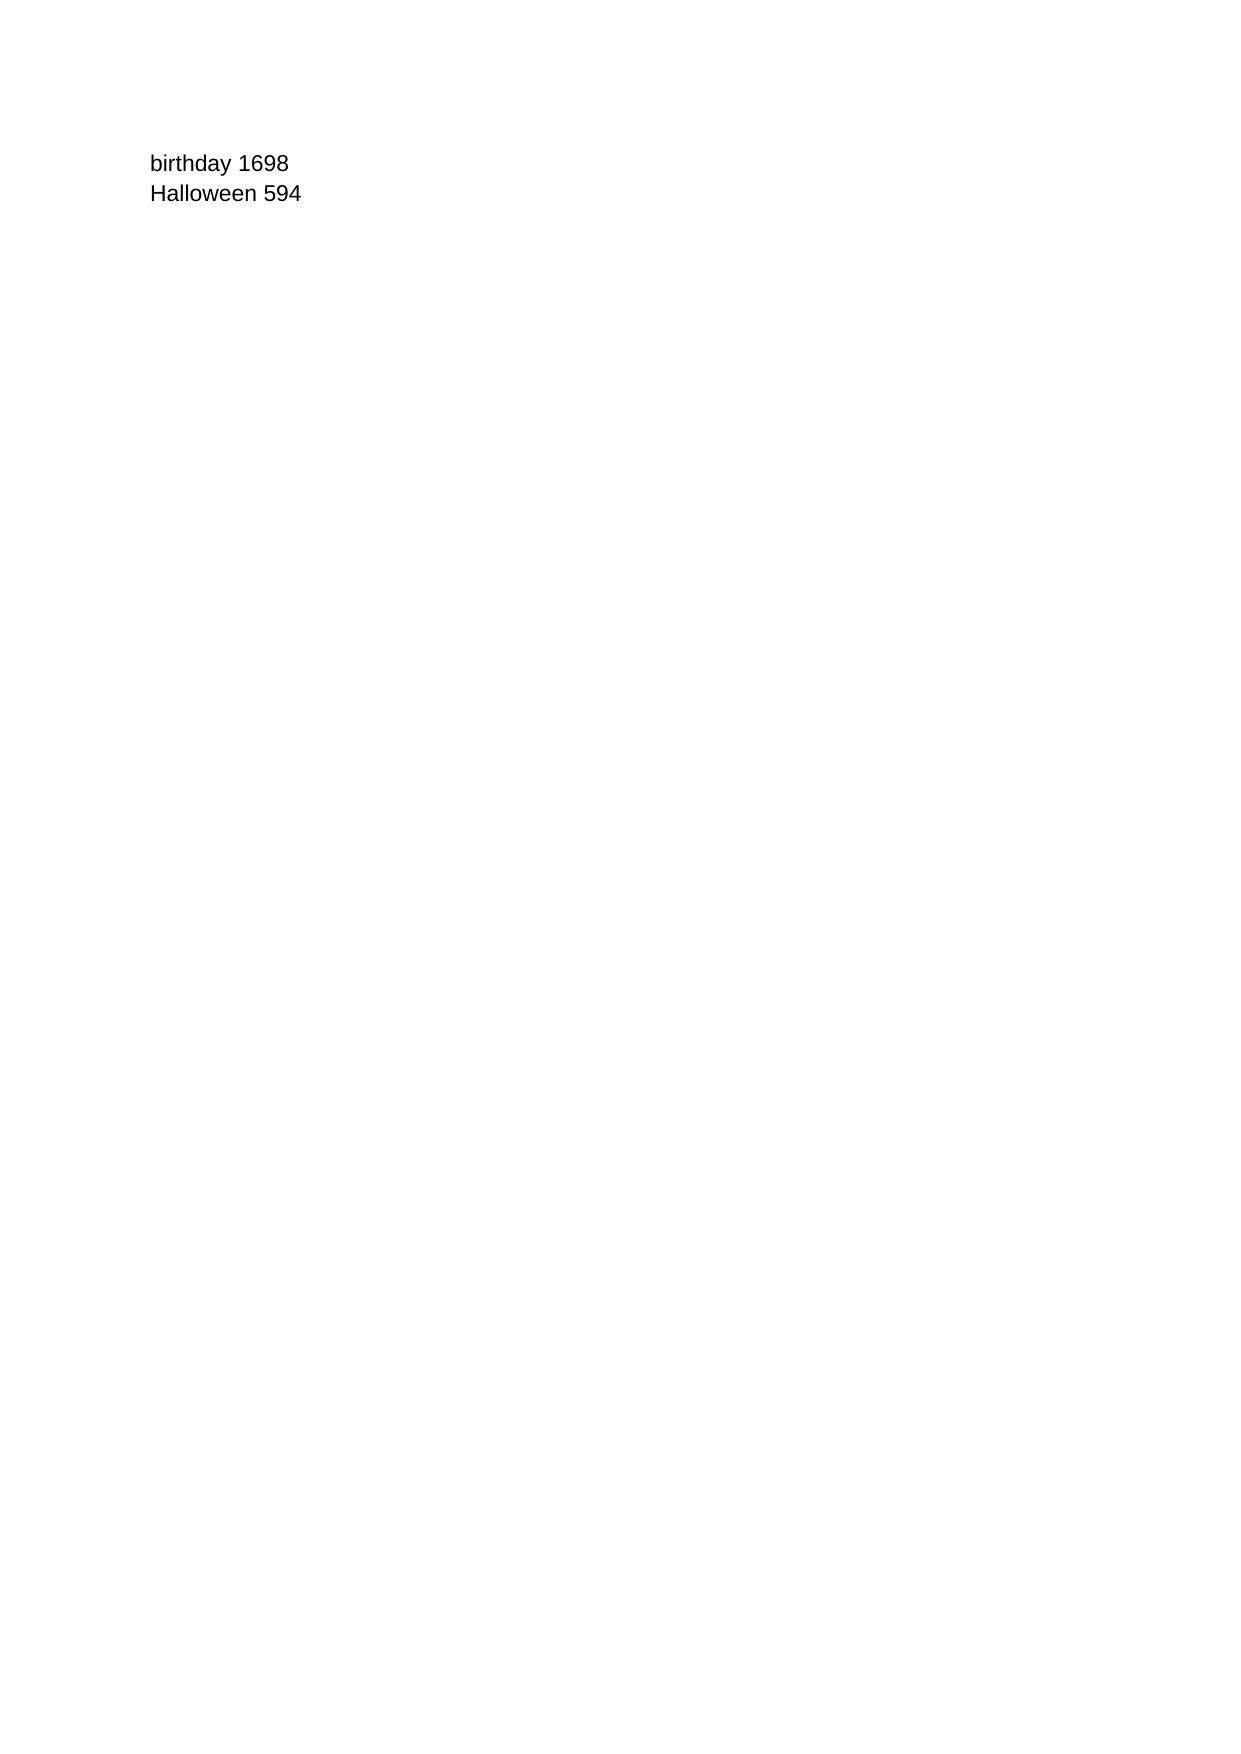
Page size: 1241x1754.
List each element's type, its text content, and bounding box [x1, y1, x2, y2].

text birthday 1698 [150, 150, 1090, 176]
text Halloween 594 [150, 180, 1090, 207]
